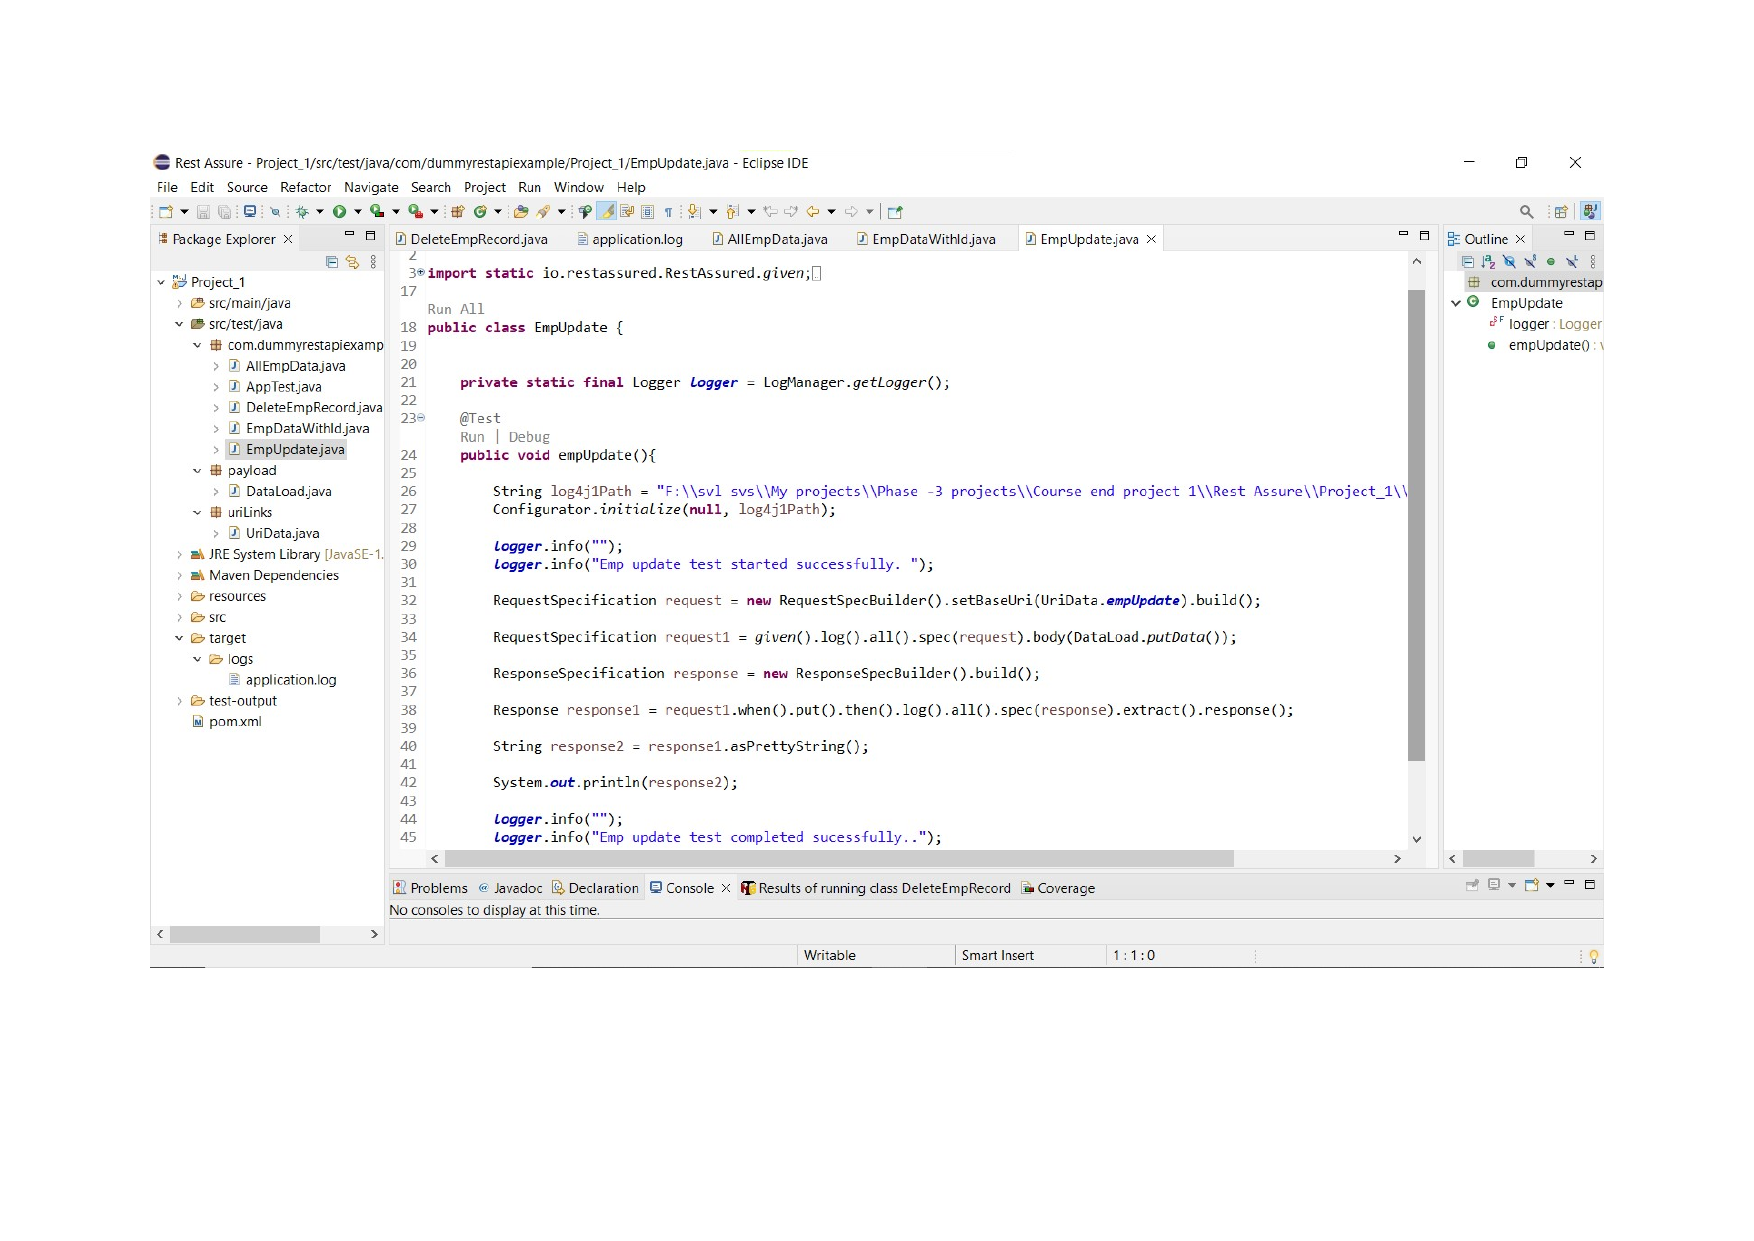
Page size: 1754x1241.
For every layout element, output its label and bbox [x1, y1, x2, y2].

picture [150, 150, 1604, 968]
